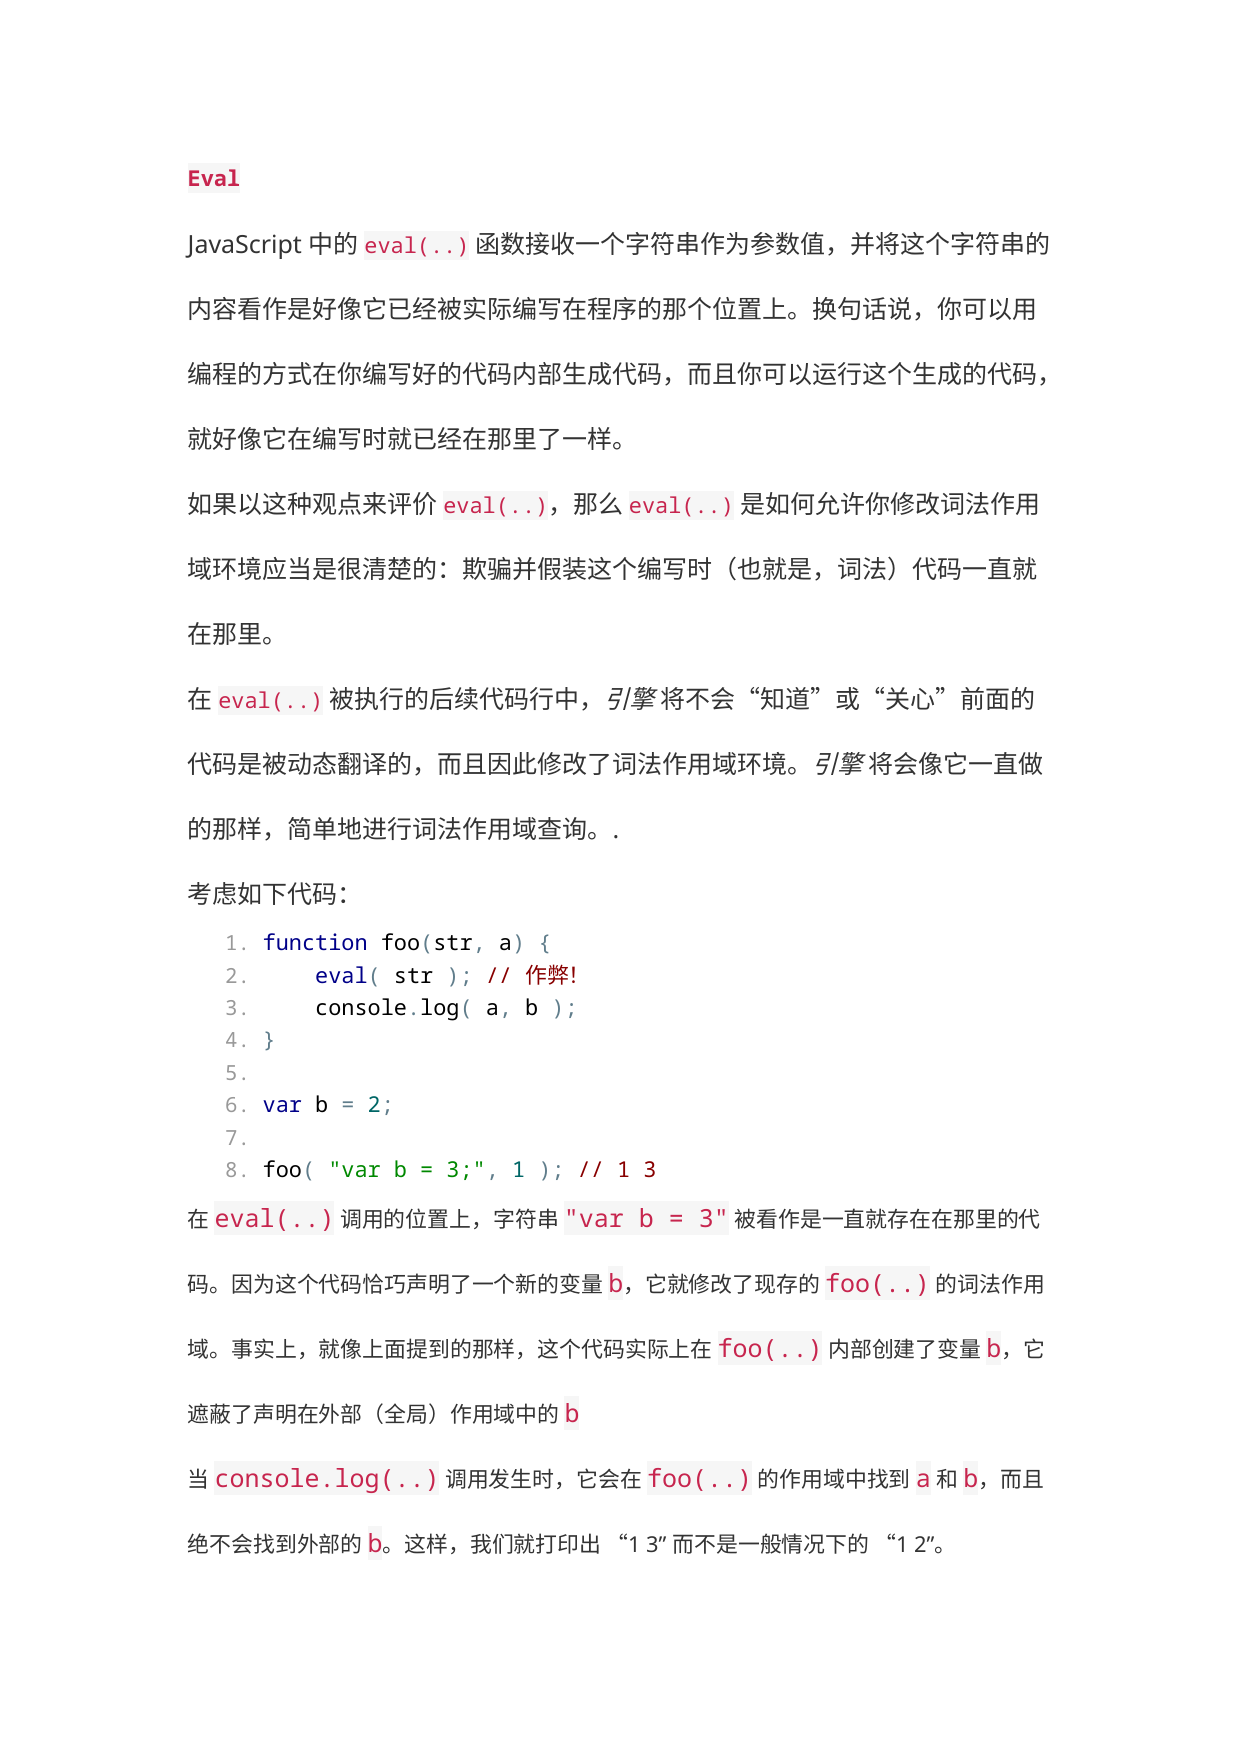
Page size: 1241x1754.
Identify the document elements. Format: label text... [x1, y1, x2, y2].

list } [225, 1023, 1053, 1056]
text JavaScript 中的 eval(..) 函数接收一个字符串作为参数值，并将这个字符串的内容看作是好像它已经被实际编写在程序的那个位置上。换句话说，你可以用编程的方式在你编写好的代码内部生成代码，而且你可以运行这个生成的代码，就好像它在编写时就已经在那里了一样。 [187, 211, 1053, 471]
list var b = 2; [225, 1088, 1053, 1121]
list function foo(str, a) { [225, 926, 1053, 958]
subtitle Eval [187, 162, 1053, 194]
list console.log( a, b ); [225, 991, 1053, 1023]
list eval( str ); // 作弊！ [225, 958, 1053, 991]
text 当 console.log(..) 调用发生时，它会在 foo(..) 的作用域中找到 a 和 b，而且绝不会找到外部的 b。这样，我们就打印出 “1 3” 而不是一般情况下的 “1 2”。 [187, 1446, 1053, 1576]
text 如果以这种观点来评价 eval(..)，那么 eval(..) 是如何允许你修改词法作用域环境应当是很清楚的：欺骗并假装这个编写时（也就是，词法）代码一直就在那里。 [187, 471, 1053, 666]
list foo( "var b = 3;", 1 ); // 1 3 [225, 1153, 1053, 1186]
text 考虑如下代码： [187, 861, 1053, 926]
text 在 eval(..) 被执行的后续代码行中，引擎 将不会“知道”或“关心”前面的代码是被动态翻译的，而且因此修改了词法作用域环境。引擎 将会像它一直做的那样，简单地进行词法作用域查询。. [187, 666, 1053, 861]
text 在 eval(..) 调用的位置上，字符串 "var b = 3" 被看作是一直就存在在那里的代码。因为这个代码恰巧声明了一个新的变量 b，它就修改了现存的 foo(..) 的词法作用域。事实上，就像上面提到的那样，这个代码实际上在 foo(..) 内部创建了变量 b，它遮蔽了声明在外部（全局）作用域中的 b [187, 1186, 1053, 1446]
